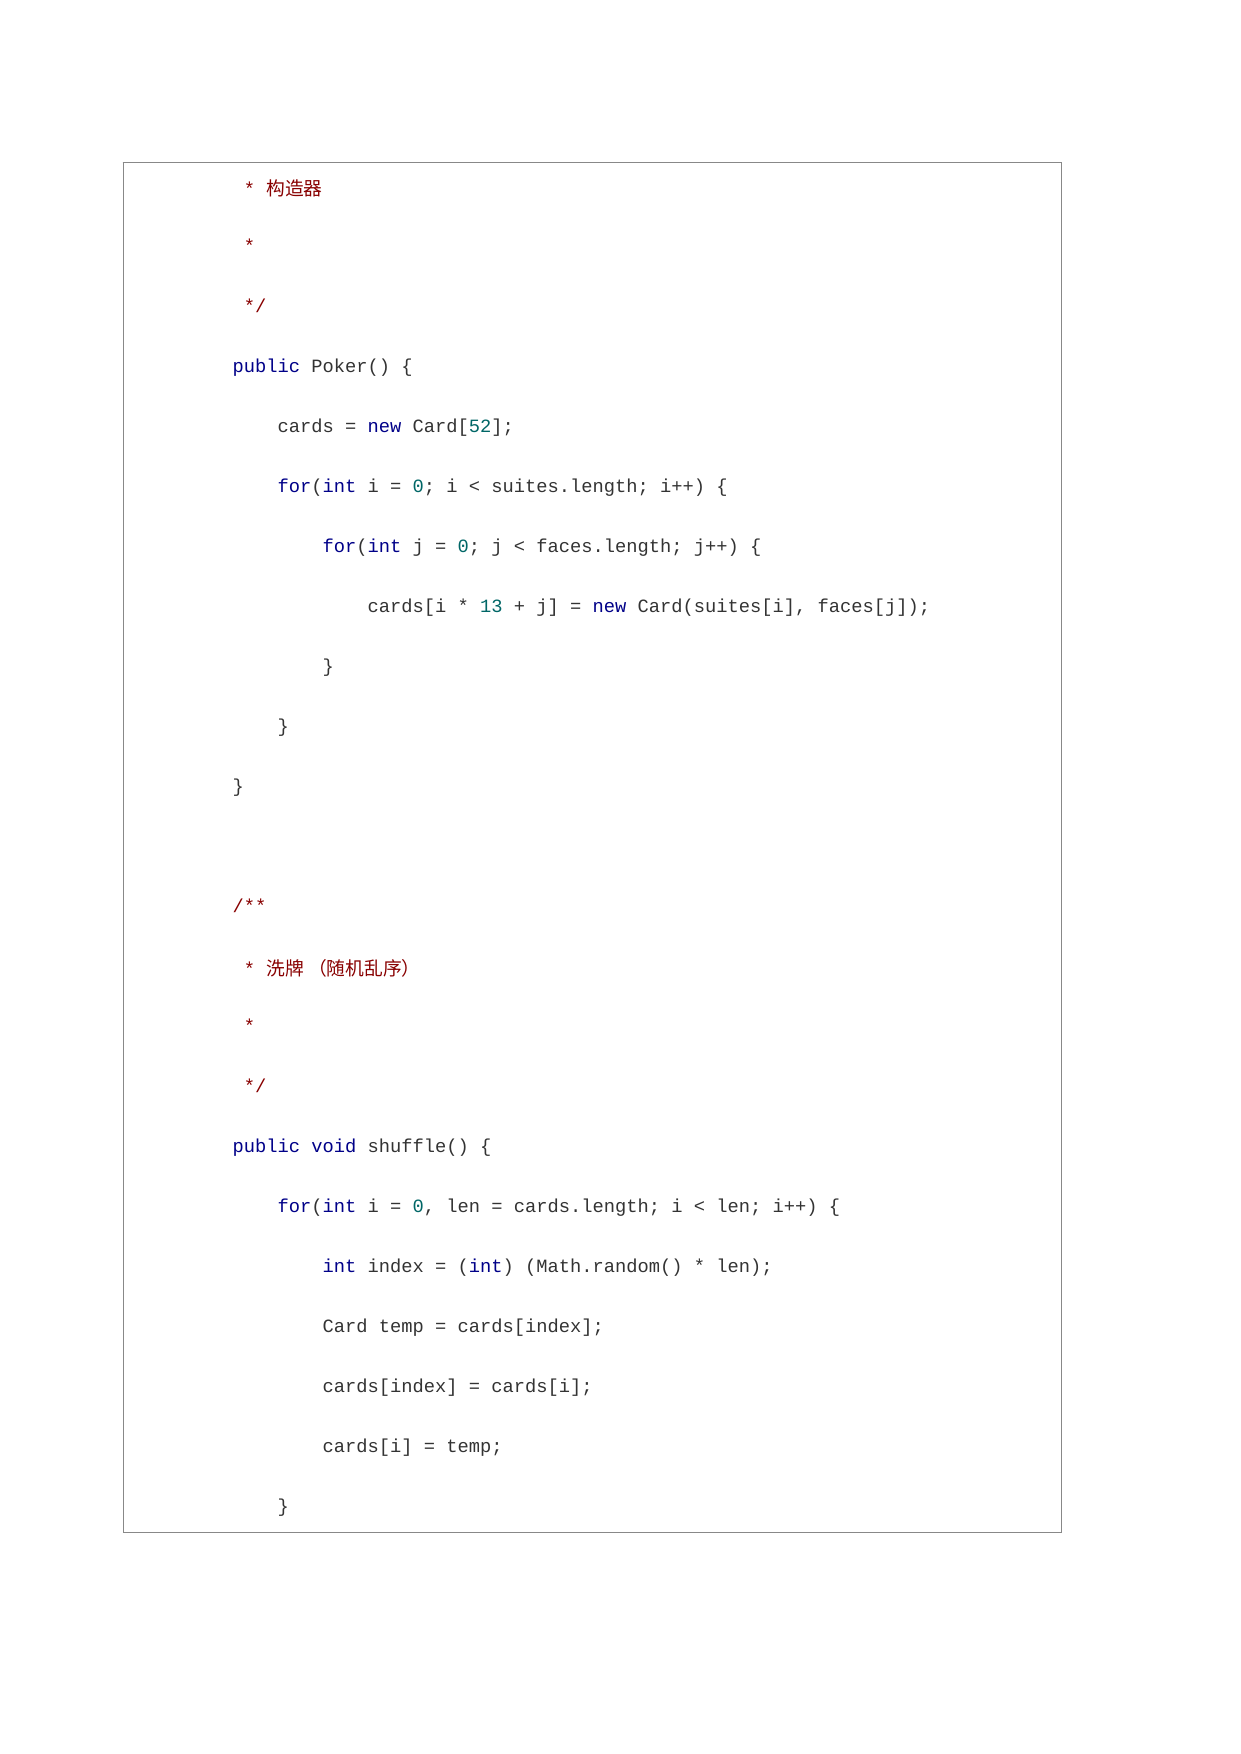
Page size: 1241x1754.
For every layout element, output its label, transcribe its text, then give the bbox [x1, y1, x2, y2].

text * 构造器 [124, 163, 1061, 203]
text } [124, 1482, 1061, 1532]
text for(int i = 0; i < suites.length; i++) { [124, 462, 1061, 503]
text int index = (int) (Math.random() * len); [124, 1242, 1061, 1283]
text Card temp = cards[index]; [124, 1302, 1061, 1343]
text cards = new Card[52]; [124, 402, 1061, 443]
text * 洗牌 （随机乱序） [124, 942, 1061, 983]
text */ [124, 1062, 1061, 1103]
text cards[i] = temp; [124, 1422, 1061, 1463]
text } [124, 702, 1061, 743]
text cards[index] = cards[i]; [124, 1362, 1061, 1403]
text for(int j = 0; j < faces.length; j++) { [124, 522, 1061, 563]
text public Poker() { [124, 342, 1061, 383]
text cards[i * 13 + j] = new Card(suites[i], faces[j]); [124, 582, 1061, 623]
text for(int i = 0, len = cards.length; i < len; i++) { [124, 1182, 1061, 1223]
text } [124, 762, 1061, 803]
text * [124, 1002, 1061, 1043]
text /** [124, 882, 1061, 923]
text } [124, 642, 1061, 683]
text */ [124, 282, 1061, 323]
text public void shuffle() { [124, 1122, 1061, 1163]
text * [124, 222, 1061, 263]
